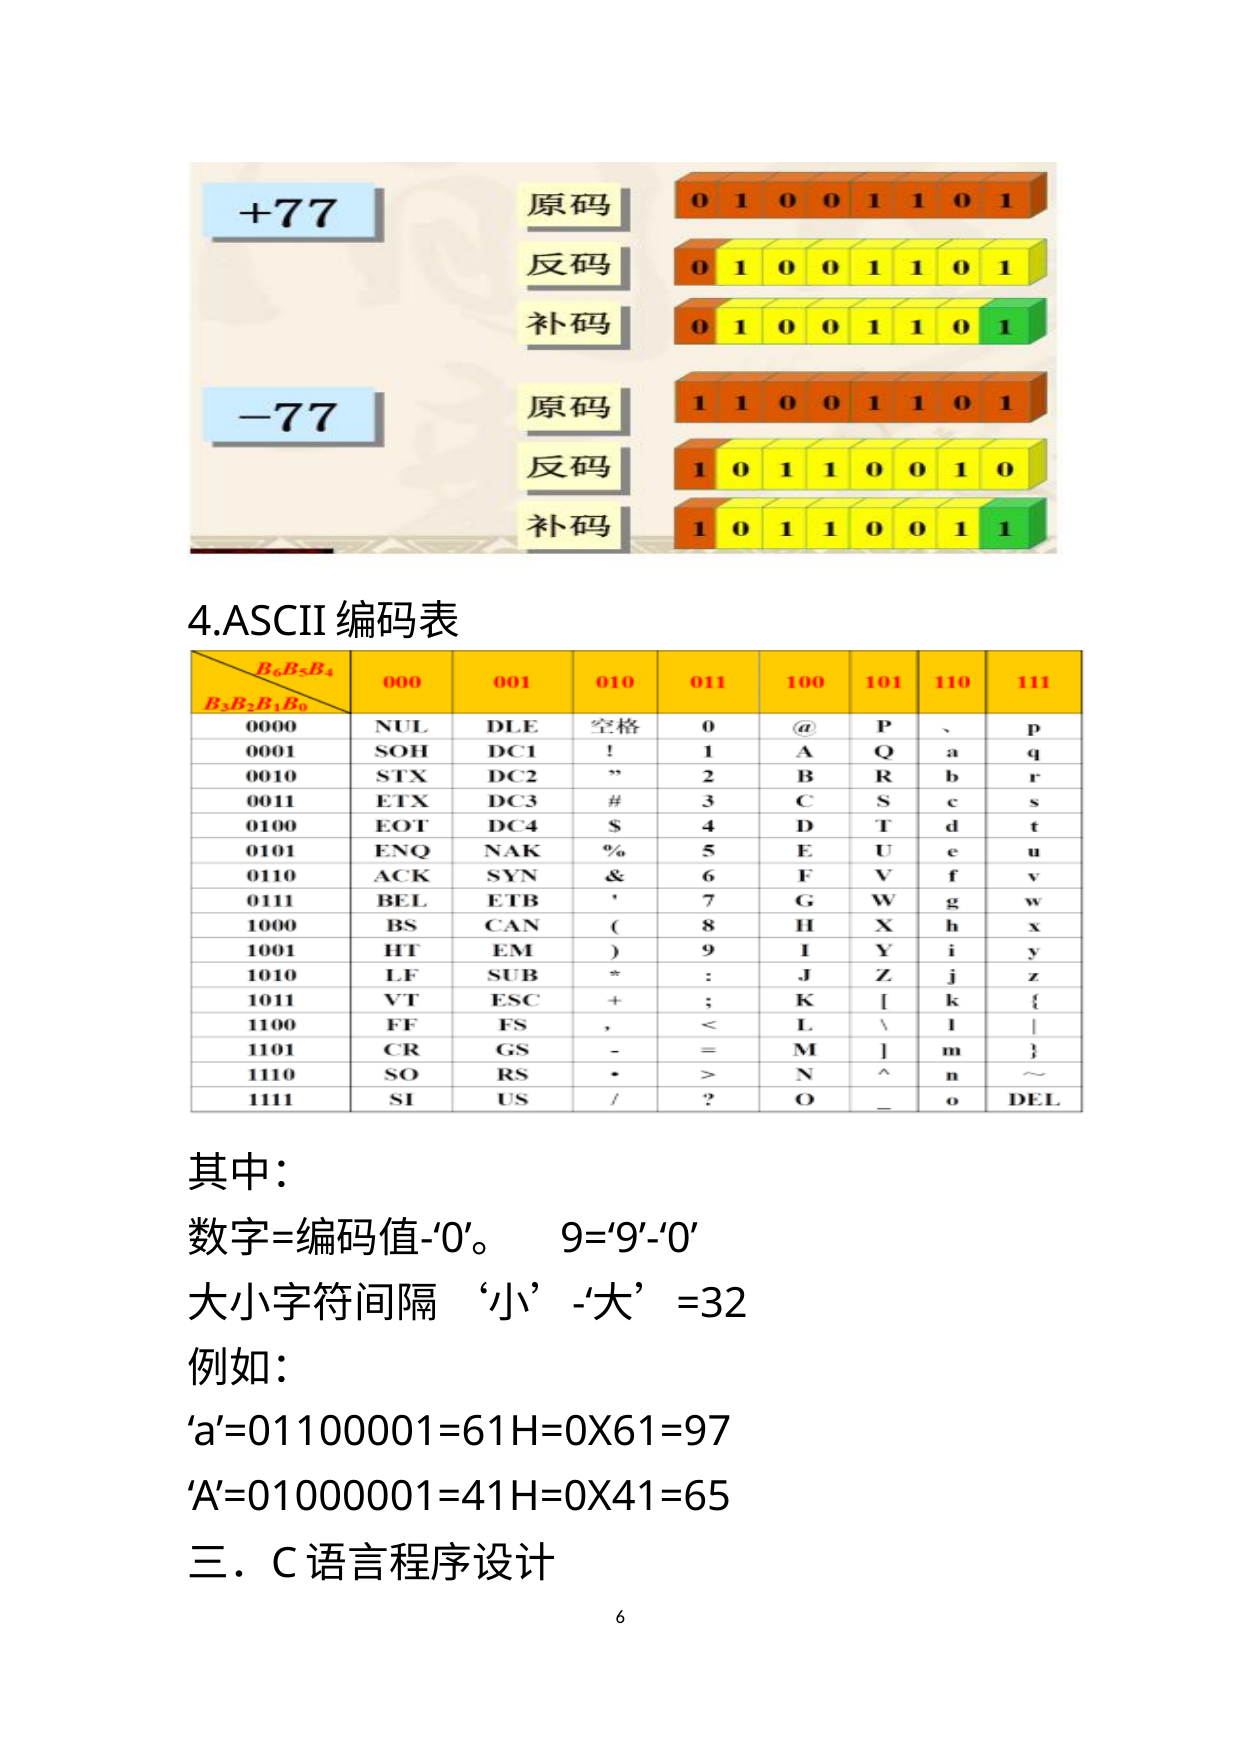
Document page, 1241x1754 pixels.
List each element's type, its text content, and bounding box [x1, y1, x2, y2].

text 三．C语言程序设计 [187, 1527, 1053, 1592]
text 4.ASCII编码表 [187, 584, 1053, 649]
picture [187, 649, 1085, 1116]
text 数字=编码值-‘0’。 9=‘9’-‘0’ [187, 1202, 1053, 1267]
text 其中： [187, 1137, 1053, 1202]
picture [187, 162, 1063, 567]
text ‘A’=01000001=41H=0X41=65 [187, 1462, 1053, 1527]
text ‘a’=01100001=61H=0X61=97 [187, 1397, 1053, 1462]
text 大小字符间隔 ‘小’-‘大’=32 [187, 1267, 1053, 1332]
text 例如： [187, 1332, 1053, 1397]
